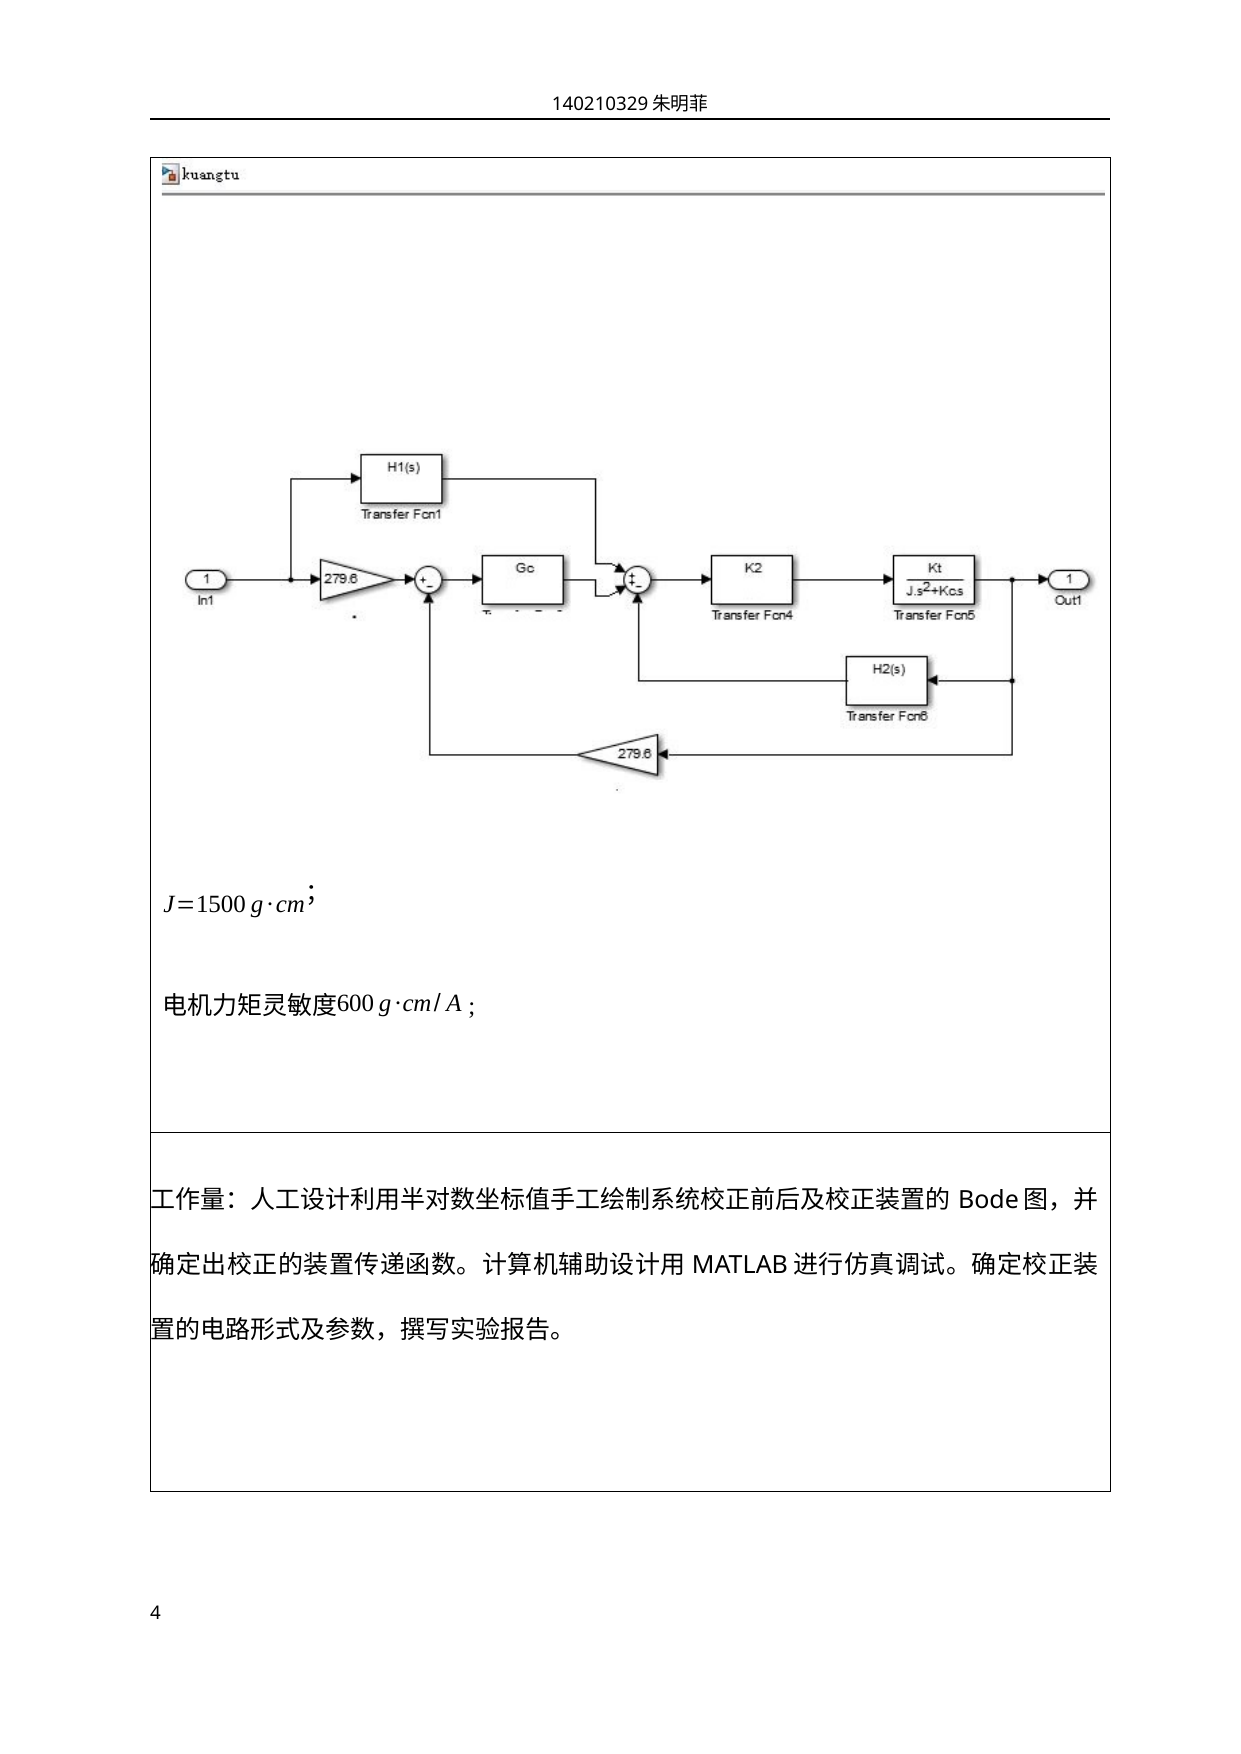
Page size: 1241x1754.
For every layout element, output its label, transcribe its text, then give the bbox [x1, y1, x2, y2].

table_cell 某仿真显示臂俯仰系统性能指标给定的技术参数如下： 最大角速度： 最大角加速度： 动态跟踪误差：<0.6mrad 阶跃响应静态误差： ： 已知控制系统框图如下 ； 电机力矩灵敏度 ; [151, 158, 1110, 1132]
table_cell 工作量：人工设计利用半对数坐标值手工绘制系统校正前后及校正装置的Bode图，并确定出校正的装置传递函数。计算机辅助设计用MATLAB进行仿真调试。确定校正装置的电路形式及参数，撰写实验报告。 [151, 1133, 1110, 1491]
picture [161, 158, 1105, 815]
